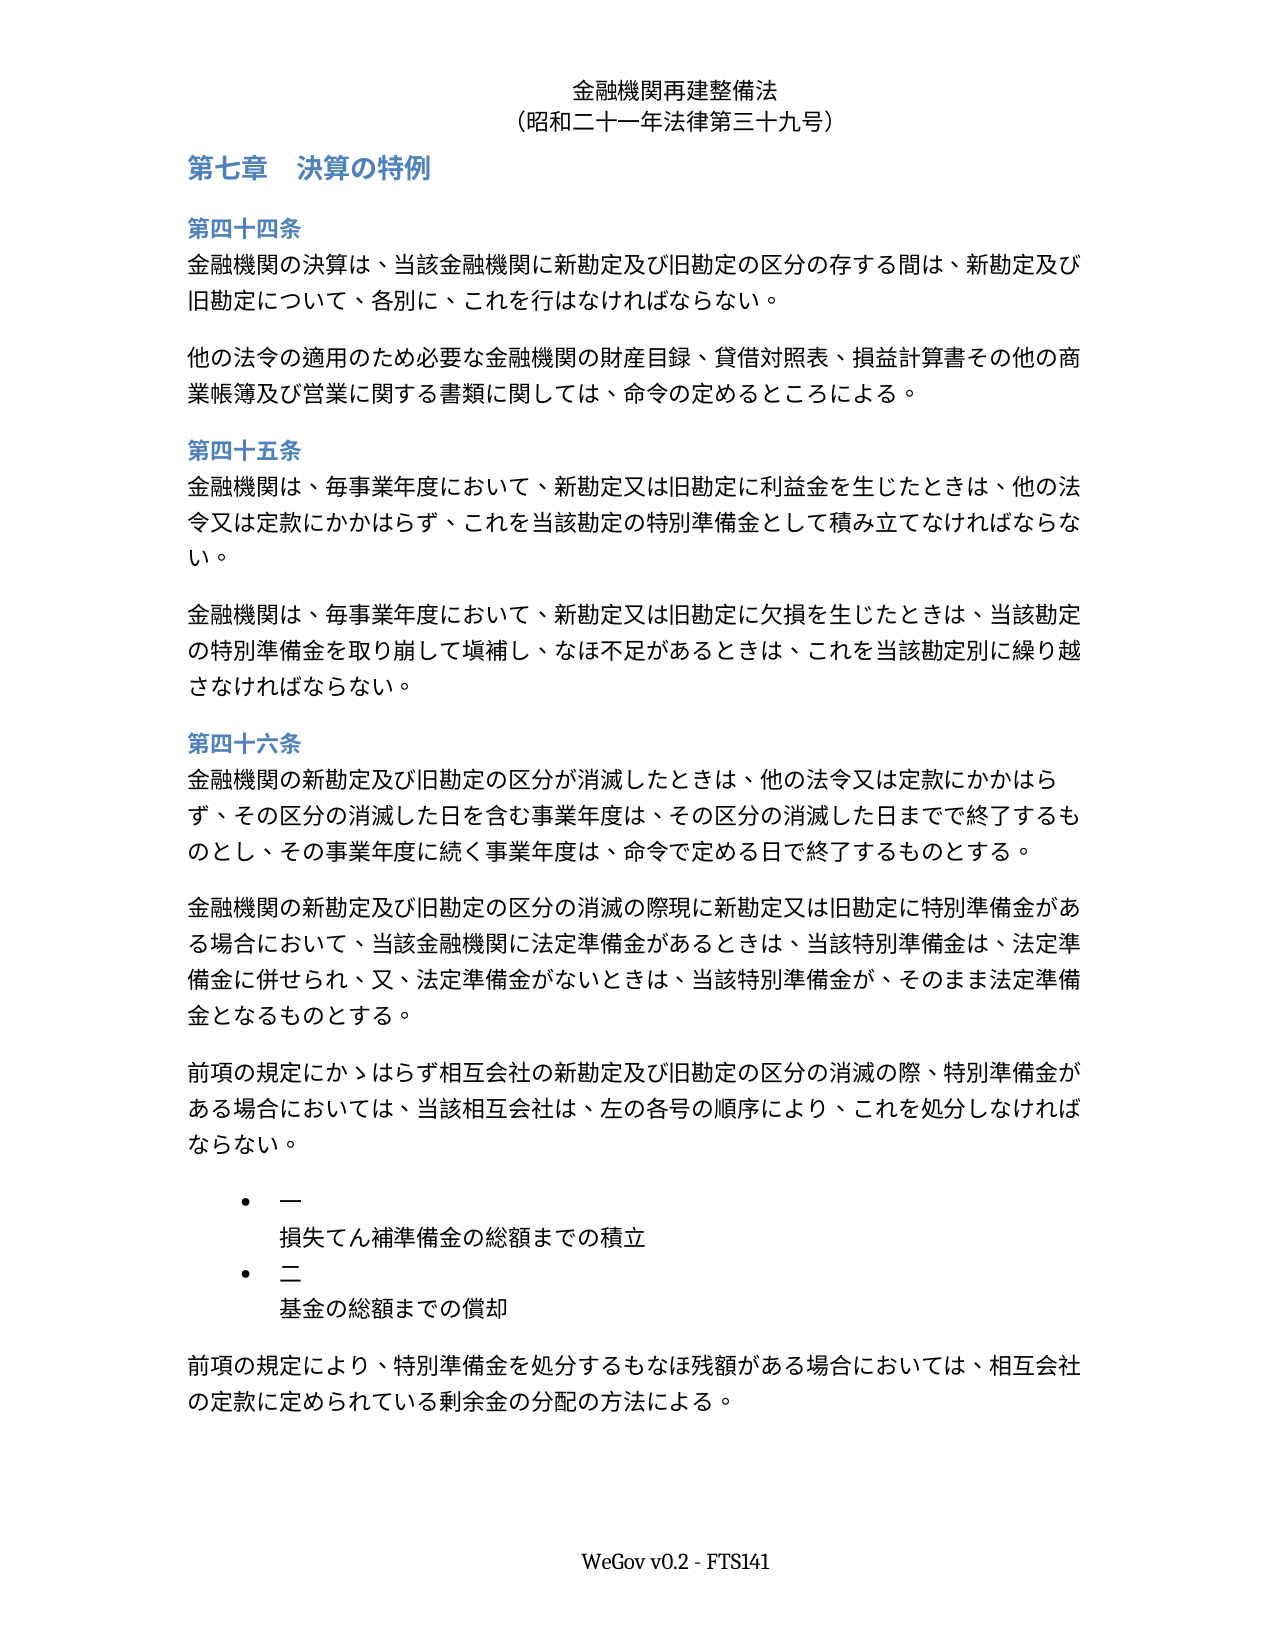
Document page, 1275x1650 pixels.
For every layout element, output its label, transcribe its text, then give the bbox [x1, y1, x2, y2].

subtitle 第四十四条 [187, 213, 1087, 244]
text 金融機関の新勘定及び旧勘定の区分の消滅の際現に新勘定又は旧勘定に特別準備金がある場合において、当該金融機関に法定準備金があるときは、当該特別準備金は、法定準備金に併せられ、又、法定準備金がないときは、当該特別準備金が、そのまま法定準備金となるものとする。 [187, 892, 1087, 1031]
list 一 損失てん補準備金の総額までの積立 [242, 1186, 1087, 1253]
text 金融機関は、毎事業年度において、新勘定又は旧勘定に利益金を生じたときは、他の法令又は定款にかかはらず、これを当該勘定の特別準備金として積み立てなければならない。 [187, 471, 1087, 574]
subtitle 第四十五条 [187, 434, 1087, 466]
text 金融機関の決算は、当該金融機関に新勘定及び旧勘定の区分の存する間は、新勘定及び旧勘定について、各別に、これを行はなければならない。 [187, 249, 1087, 316]
text 金融機関の新勘定及び旧勘定の区分が消滅したときは、他の法令又は定款にかかはらず、その区分の消滅した日を含む事業年度は、その区分の消滅した日までで終了するものとし、その事業年度に続く事業年度は、命令で定める日で終了するものとする。 [187, 764, 1087, 867]
subtitle 第四十六条 [187, 728, 1087, 759]
text 前項の規定にかゝはらず相互会社の新勘定及び旧勘定の区分の消滅の際、特別準備金がある場合においては、当該相互会社は、左の各号の順序により、これを処分しなければならない。 [187, 1057, 1087, 1160]
text 前項の規定により、特別準備金を処分するもなほ残額がある場合においては、相互会社の定款に定められている剰余金の分配の方法による。 [187, 1350, 1087, 1417]
text 金融機関は、毎事業年度において、新勘定又は旧勘定に欠損を生じたときは、当該勘定の特別準備金を取り崩して塡補し、なほ不足があるときは、これを当該勘定別に繰り越さなければならない。 [187, 599, 1087, 702]
text 他の法令の適用のため必要な金融機関の財産目録、貸借対照表、損益計算書その他の商業帳簿及び営業に関する書類に関しては、命令の定めるところによる。 [187, 342, 1087, 409]
subtitle 第七章 決算の特例 [187, 150, 1087, 187]
list 二 基金の総額までの償却 [242, 1257, 1087, 1325]
